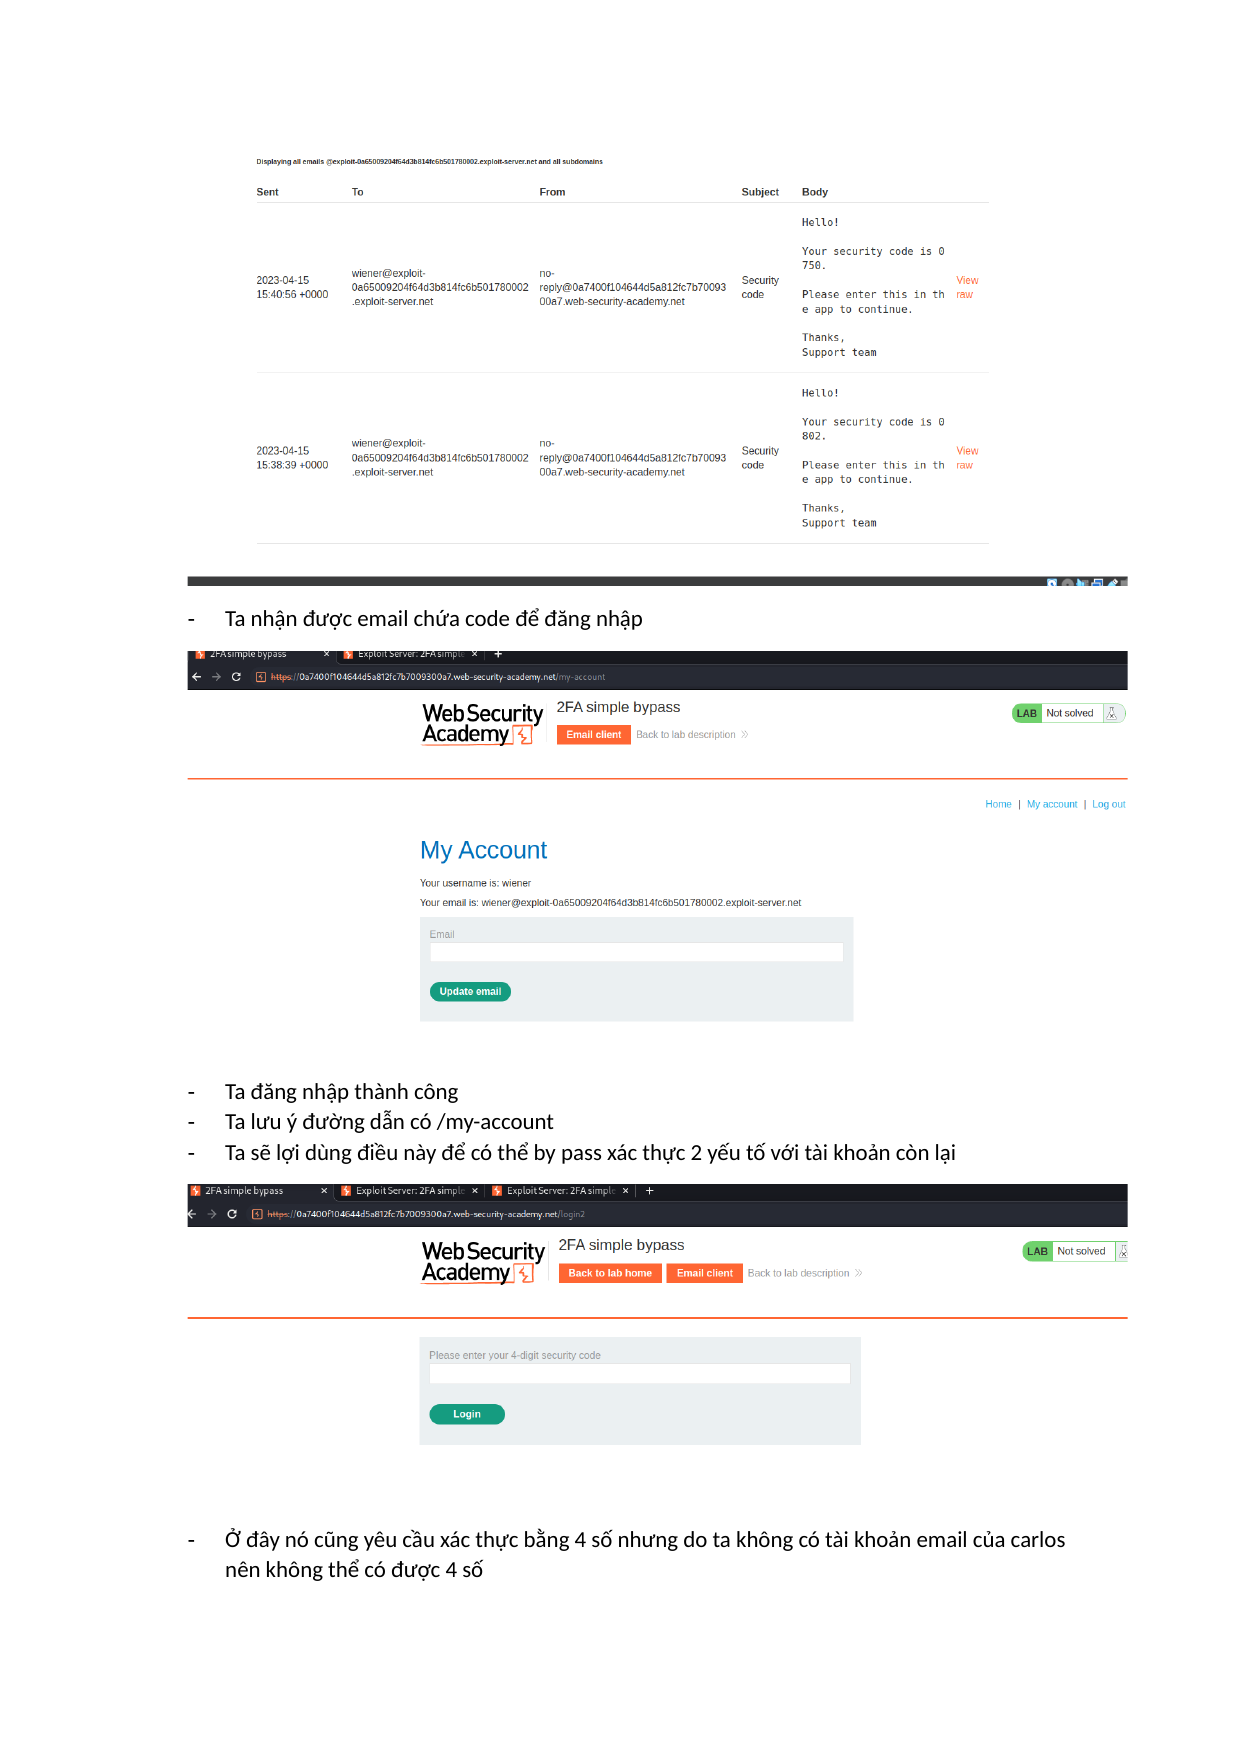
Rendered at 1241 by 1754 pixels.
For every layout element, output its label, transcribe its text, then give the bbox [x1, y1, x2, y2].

picture [187, 1184, 1128, 1507]
list Ta nhận được email chứa code để đăng nhập [187, 604, 1090, 633]
list Ta lưu ý đường dẫn có /my-account [187, 1107, 1090, 1136]
picture [187, 651, 1128, 1059]
list Ta đăng nhập thành công [187, 1077, 1090, 1105]
picture [187, 150, 1128, 586]
list Ở đây nó cũng yêu cầu xác thực bằng 4 số nhưng do ta không có tài khoản email của carlos nên không thể có được 4 số [187, 1525, 1090, 1584]
list Ta sẽ lợi dùng điều này để có thể by pass xác thực 2 yếu tố với tài khoản còn lại [187, 1138, 1090, 1166]
